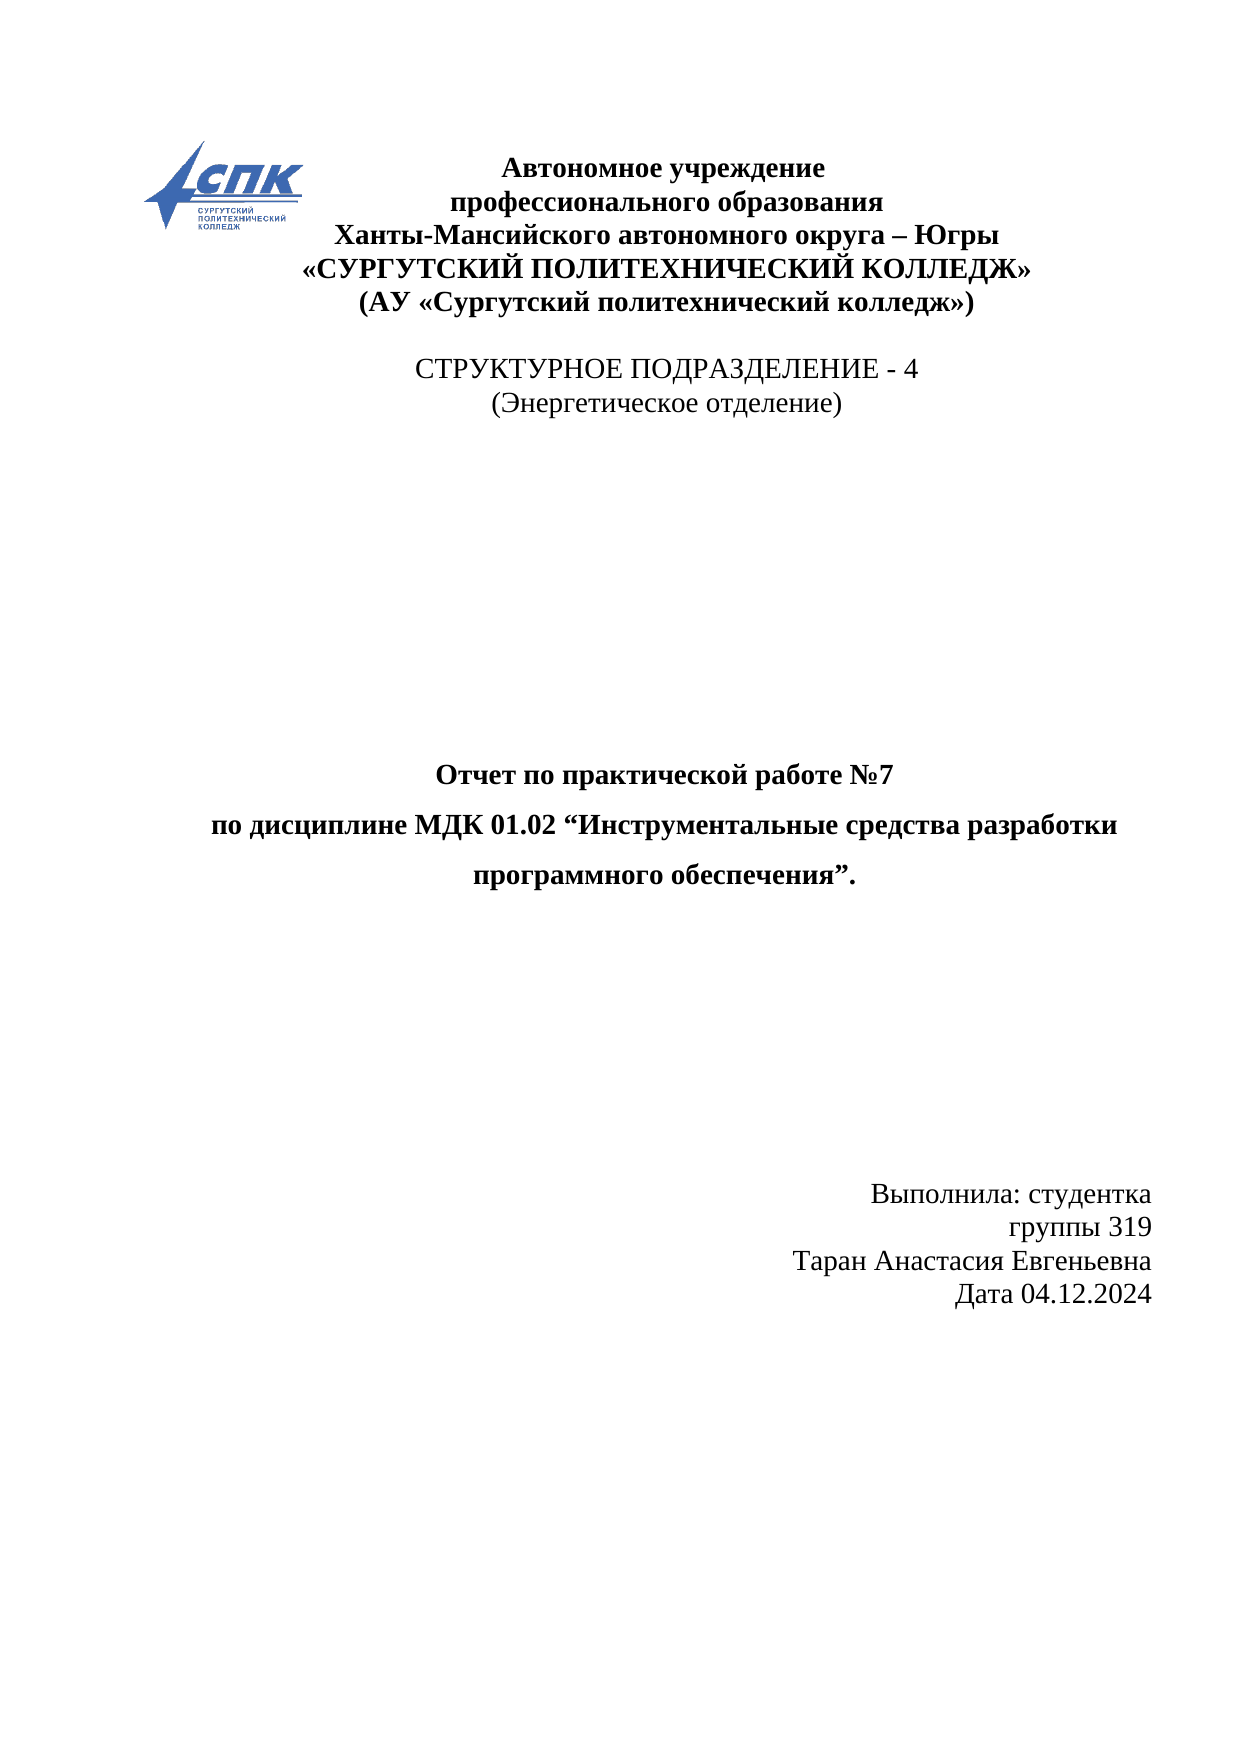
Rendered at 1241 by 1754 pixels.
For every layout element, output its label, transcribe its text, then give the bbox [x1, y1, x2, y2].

text Выполнила: студентка [177, 1176, 1152, 1209]
text Дата 04.12.2024 [177, 1277, 1152, 1310]
text Таран Анастасия Евгеньевна [177, 1243, 1152, 1277]
text Отчет по практической работе №7 [177, 757, 1152, 790]
text по дисциплине МДК 01.02 “Инструментальные средства разработки программного обеспечения”. [177, 807, 1152, 891]
picture [143, 140, 304, 230]
text группы 319 [177, 1209, 1152, 1243]
